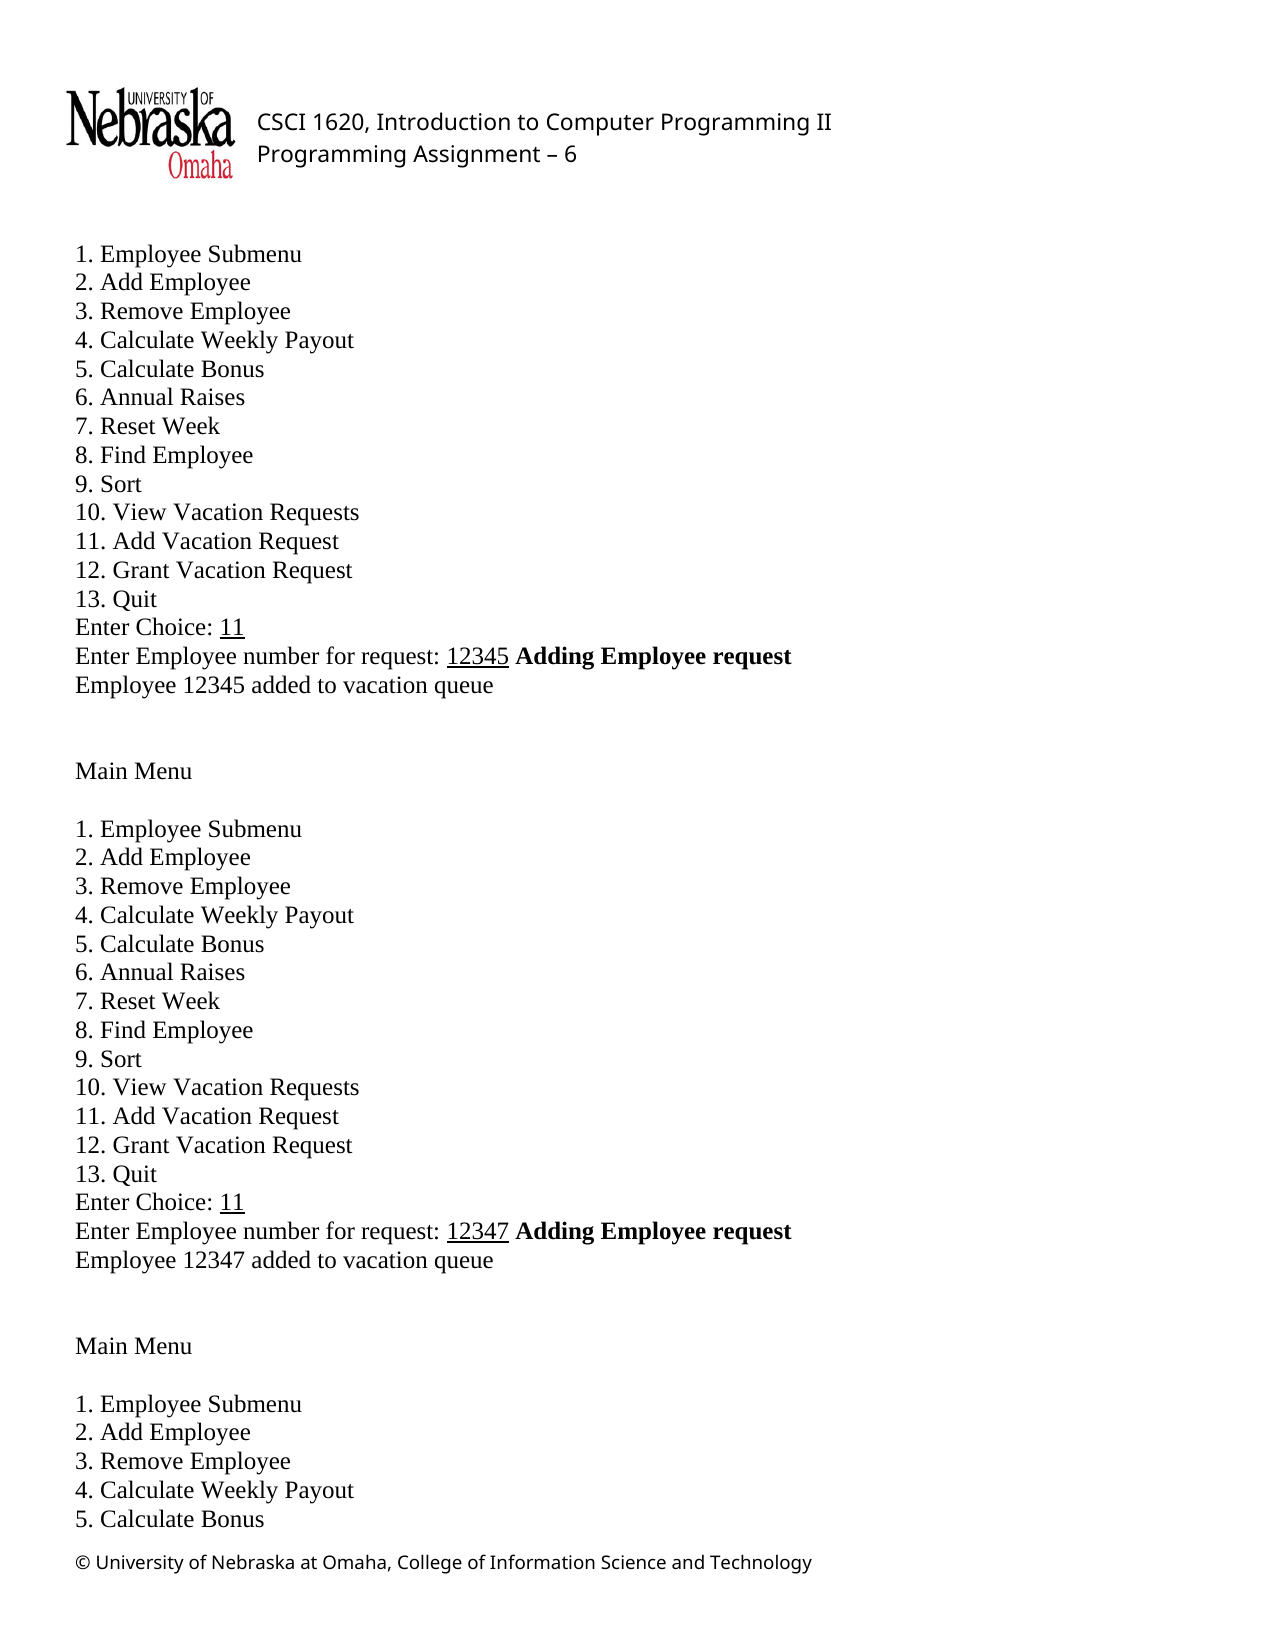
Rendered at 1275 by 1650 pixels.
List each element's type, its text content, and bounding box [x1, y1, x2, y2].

text 8. Find Employee [75, 440, 1200, 469]
text 5. Calculate Bonus [75, 929, 1200, 957]
text Main Menu [75, 1331, 1200, 1360]
picture [63, 82, 238, 182]
text 5. Calculate Bonus [75, 1504, 1200, 1532]
text 5. Calculate Bonus [75, 354, 1200, 382]
text 11. Add Vacation Request [75, 526, 1200, 555]
text Main Menu [75, 756, 1200, 785]
text 6. Annual Raises [75, 382, 1200, 411]
text 2. Add Employee [75, 267, 1200, 296]
text Enter Employee number for request: 12345 Adding Employee request [75, 641, 1200, 670]
text 6. Annual Raises [75, 957, 1200, 986]
text 13. Quit [75, 584, 1200, 612]
text Enter Employee number for request: 12347 Adding Employee request [75, 1216, 1200, 1245]
text 11. Add Vacation Request [75, 1101, 1200, 1130]
text 4. Calculate Weekly Payout [75, 325, 1200, 354]
text 3. Remove Employee [75, 871, 1200, 900]
text 9. Sort [75, 469, 1200, 497]
text 3. Remove Employee [75, 1446, 1200, 1475]
text Employee 12345 added to vacation queue [75, 670, 1200, 699]
text 13. Quit [75, 1159, 1200, 1187]
text 7. Reset Week [75, 986, 1200, 1015]
text 2. Add Employee [75, 842, 1200, 871]
text 2. Add Employee [75, 1417, 1200, 1446]
text 1. Employee Submenu [75, 1389, 1200, 1417]
text 12. Grant Vacation Request [75, 555, 1200, 584]
text Enter Choice: 11 [75, 1187, 1200, 1216]
text 10. View Vacation Requests [75, 497, 1200, 526]
text 8. Find Employee [75, 1015, 1200, 1044]
text 12. Grant Vacation Request [75, 1130, 1200, 1159]
text Enter Choice: 11 [75, 612, 1200, 641]
text 3. Remove Employee [75, 296, 1200, 325]
text 7. Reset Week [75, 411, 1200, 440]
text 1. Employee Submenu [75, 239, 1200, 267]
text 10. View Vacation Requests [75, 1072, 1200, 1101]
text Employee 12347 added to vacation queue [75, 1245, 1200, 1274]
text 4. Calculate Weekly Payout [75, 1475, 1200, 1504]
text 4. Calculate Weekly Payout [75, 900, 1200, 929]
text 9. Sort [75, 1044, 1200, 1072]
text 1. Employee Submenu [75, 814, 1200, 842]
